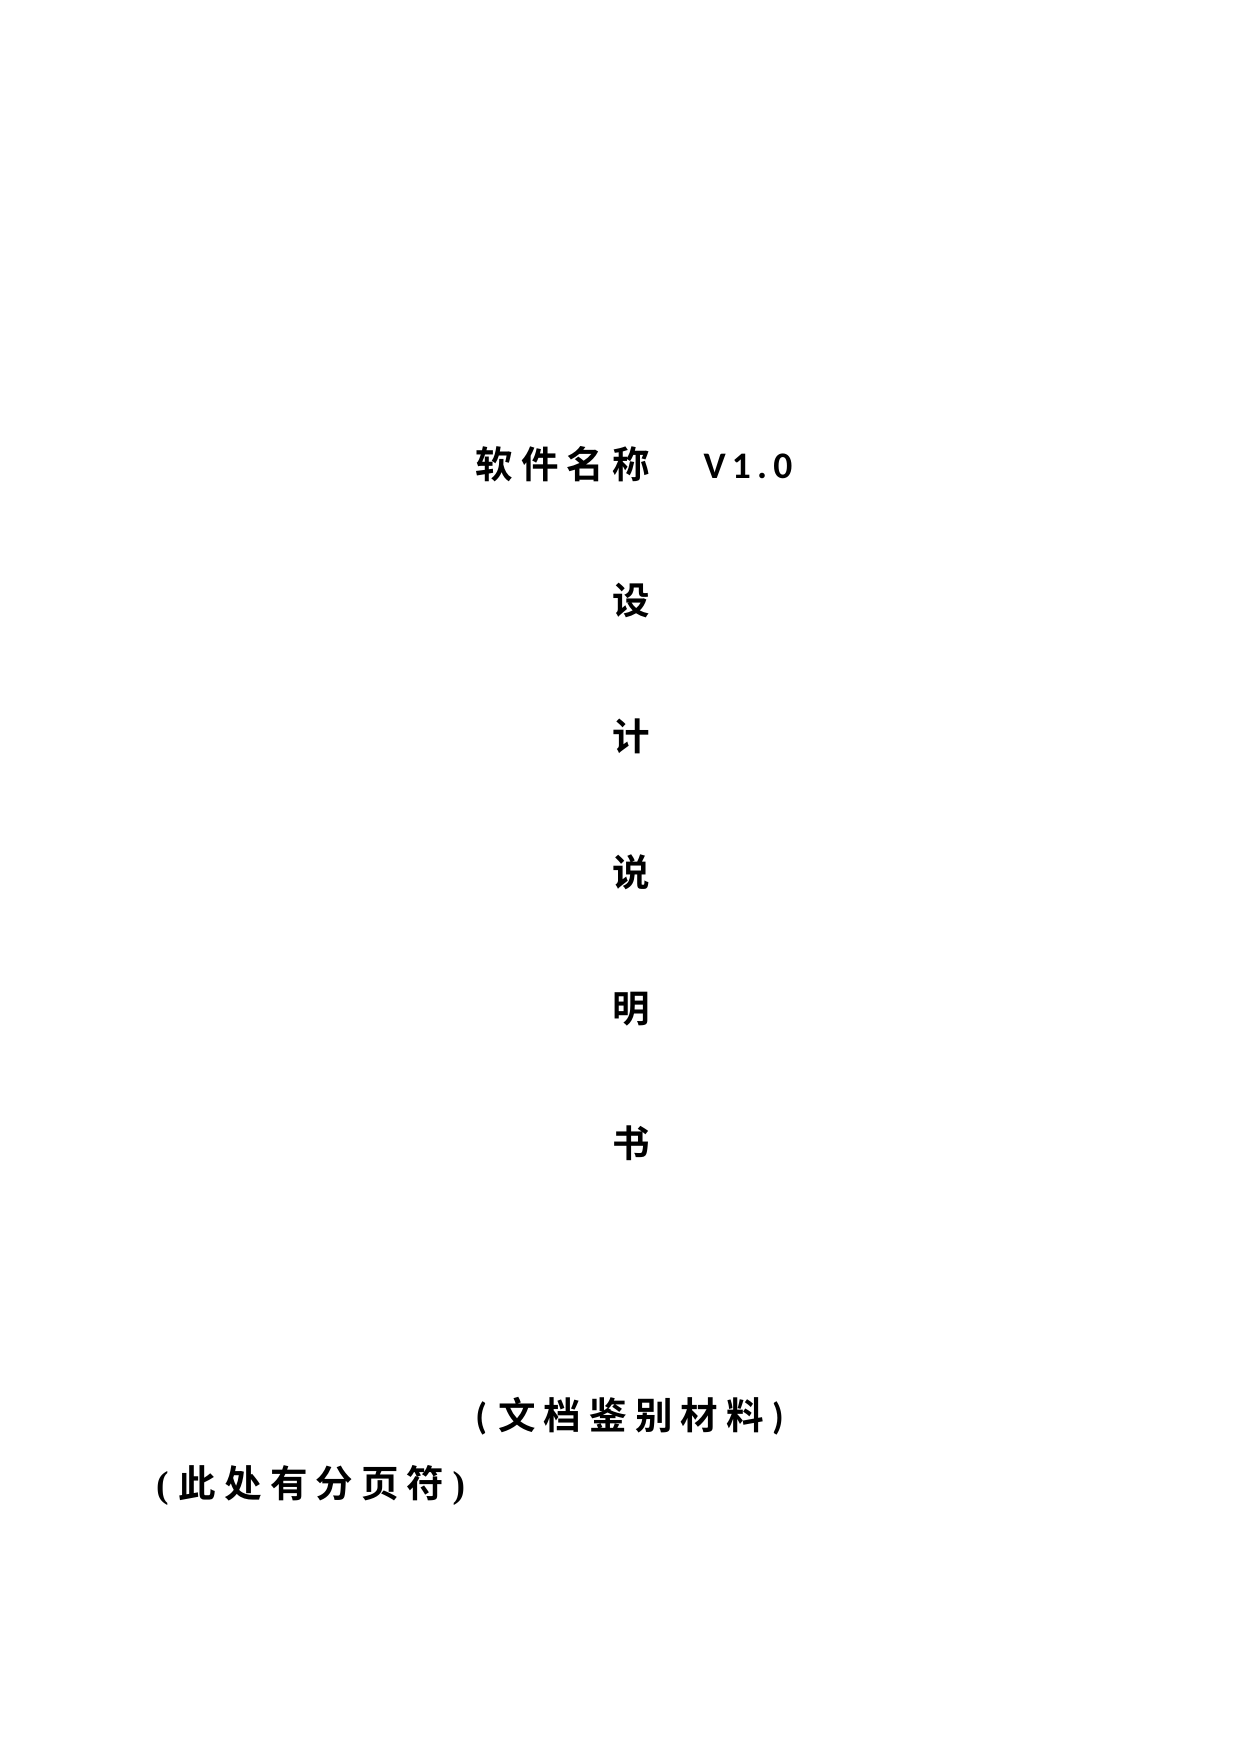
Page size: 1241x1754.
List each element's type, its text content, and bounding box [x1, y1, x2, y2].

text (文档鉴别材料) [156, 1379, 1114, 1447]
text 明 [156, 972, 1114, 1040]
text 书 [156, 1108, 1114, 1176]
text (此处有分页符) [156, 1447, 1114, 1515]
text 说 [156, 836, 1114, 904]
text 设 [156, 564, 1114, 632]
text 软件名称 V1.0 [156, 428, 1114, 496]
text 计 [156, 700, 1114, 768]
